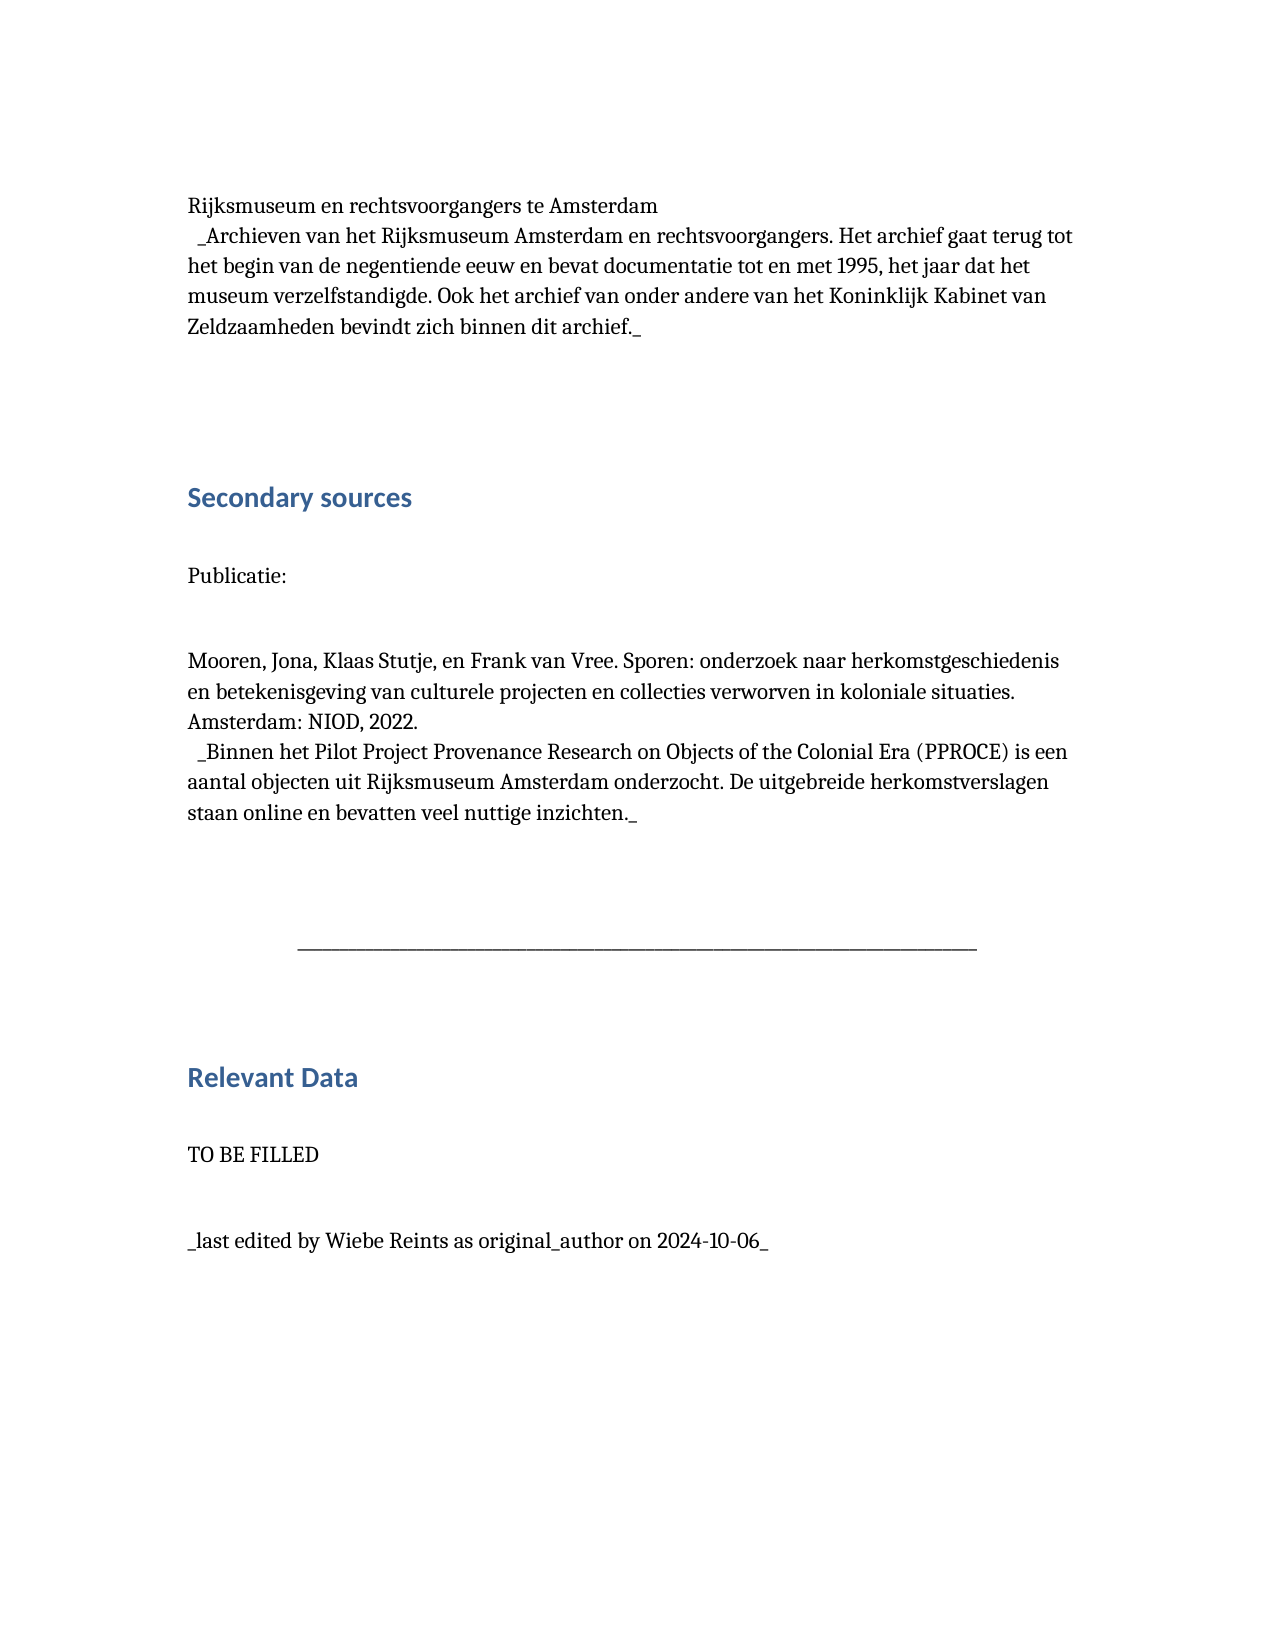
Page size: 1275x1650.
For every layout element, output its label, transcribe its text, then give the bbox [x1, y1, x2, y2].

subtitle Relevant Data [187, 1059, 1087, 1094]
text Mooren, Jona, Klaas Stutje, en Frank van Vree. Sporen: onderzoek naar herkomstgeschiedenis en betekenisgeving van culturele projecten en collecties verworven in koloniale situaties. Amsterdam: NIOD, 2022. _Binnen het Pilot Project Provenance Research on Objects of the Colonial Era (PPROCE) is een aantal objecten uit Rijksmuseum Amsterdam onderzocht. De uitgebreide herkomstverslagen staan online en bevatten veel nuttige inzichten._ [187, 648, 1087, 826]
text ________________________________________________________________________________ [187, 927, 1087, 954]
text Publicatie: [187, 563, 1087, 589]
subtitle Secondary sources [187, 479, 1087, 515]
text TO BE FILLED [187, 1142, 1087, 1169]
text Rijksmuseum en rechtsvoorgangers te Amsterdam _Archieven van het Rijksmuseum Amsterdam en rechtsvoorgangers. Het archief gaat terug tot het begin van de negentiende eeuw en bevat documentatie tot en met 1995, het jaar dat het museum verzelfstandigde. Ook het archief van onder andere van het Koninklijk Kabinet van Zeldzaamheden bevindt zich binnen dit archief._ [187, 193, 1087, 340]
text _last edited by Wiebe Reints as original_author on 2024-10-06_ [187, 1228, 1087, 1254]
